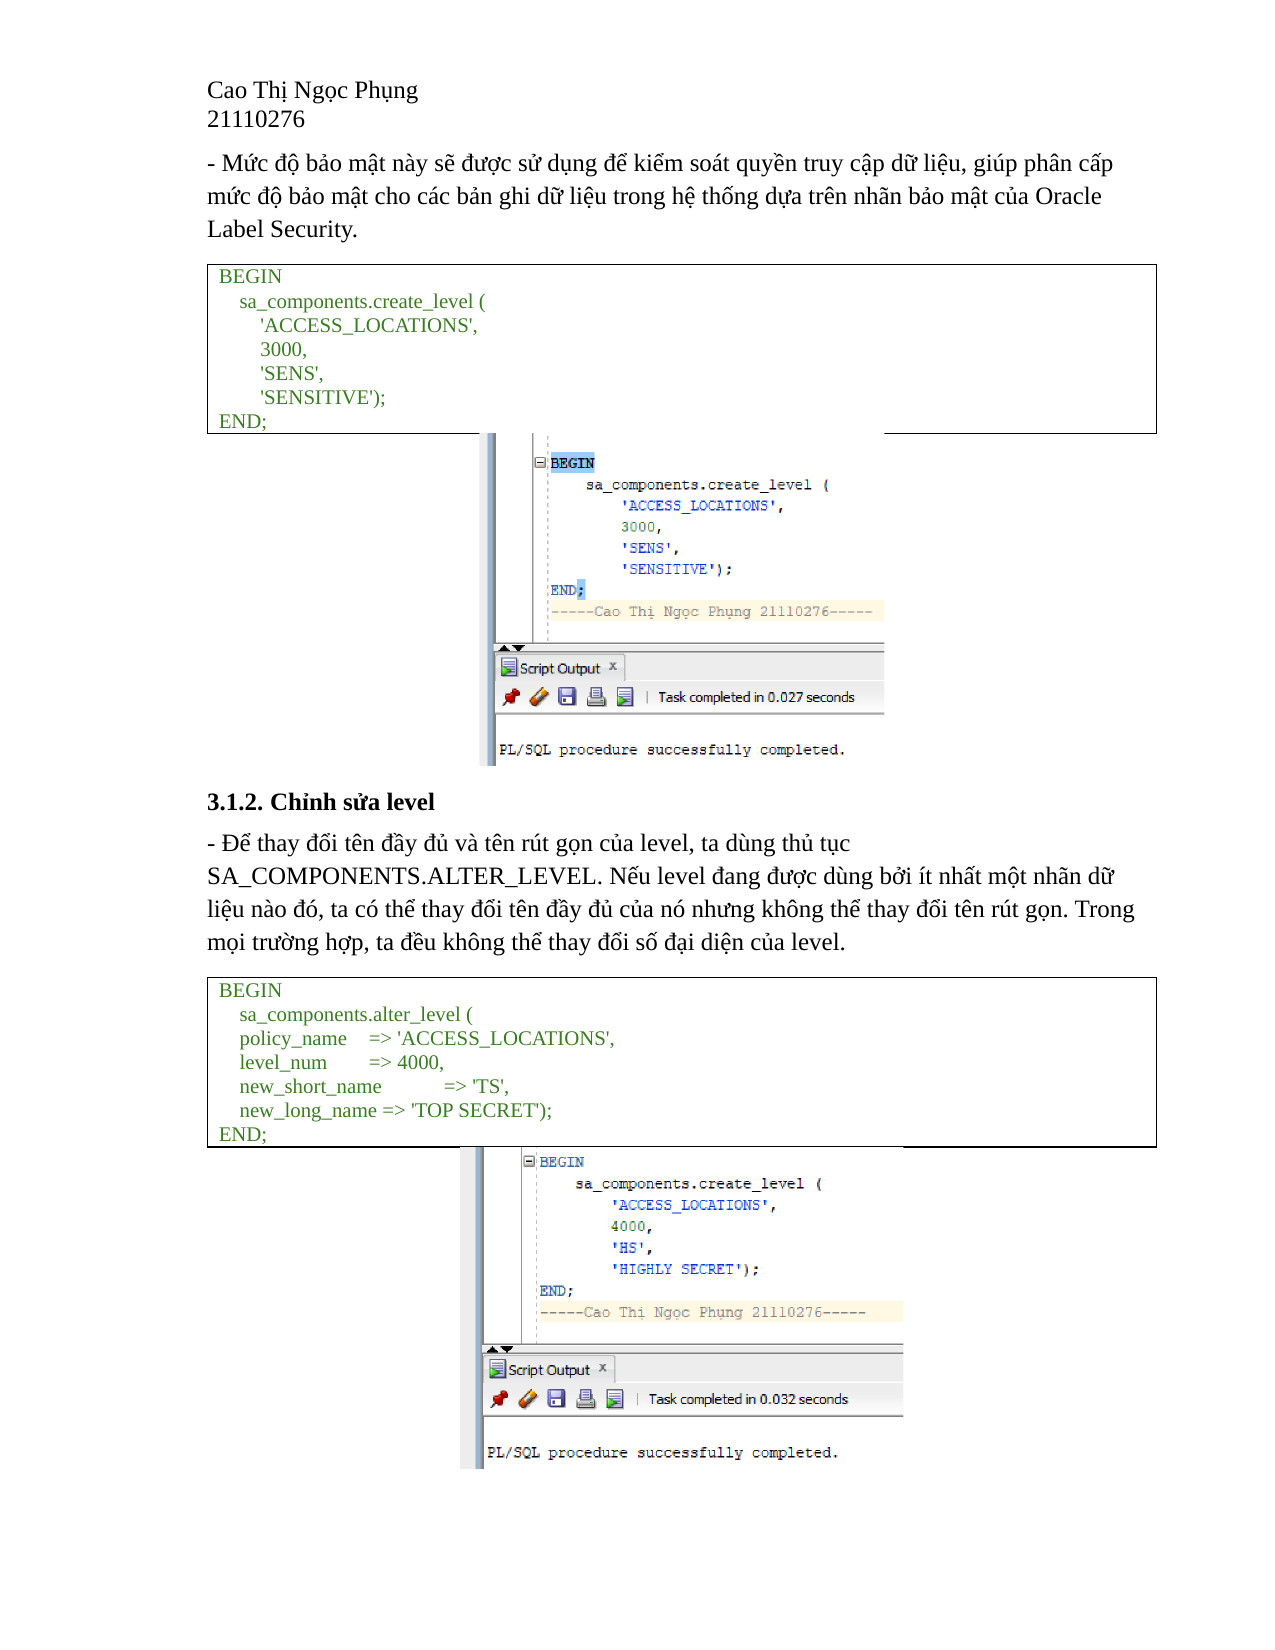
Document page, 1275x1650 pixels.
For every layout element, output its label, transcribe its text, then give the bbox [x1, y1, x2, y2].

table_header BEGIN sa_components.create_level ( 'ACCESS_LOCATIONS', 3000, 'SENS', 'SENSITIVE'); END; [208, 265, 1156, 433]
picture [460, 1147, 904, 1469]
table_header BEGIN sa_components.alter_level ( policy_name => 'ACCESS_LOCATIONS', level_num => 4000, new_short_name => 'TS', new_long_name => 'TOP SECRET'); END; [208, 978, 1156, 1146]
text - Mức độ bảo mật này sẽ được sử dụng để kiểm soát quyền truy cập dữ liệu, giúp phân cấp mức độ bảo mật cho các bản ghi dữ liệu trong hệ thống dựa trên nhãn bảo mật của Oracle Label Security. [207, 148, 1157, 242]
picture [479, 433, 885, 766]
subtitle 3.1.2. Chỉnh sửa level [207, 787, 1157, 816]
text - Để thay đổi tên đầy đủ và tên rút gọn của level, ta dùng thủ tục SA_COMPONENTS.ALTER_LEVEL. Nếu level đang được dùng bởi ít nhất một nhãn dữ liệu nào đó, ta có thể thay đổi tên đầy đủ của nó nhưng không thể thay đổi tên rút gọn. Trong mọi trường hợp, ta đều không thể thay đổi số đại diện của level. [207, 828, 1157, 956]
